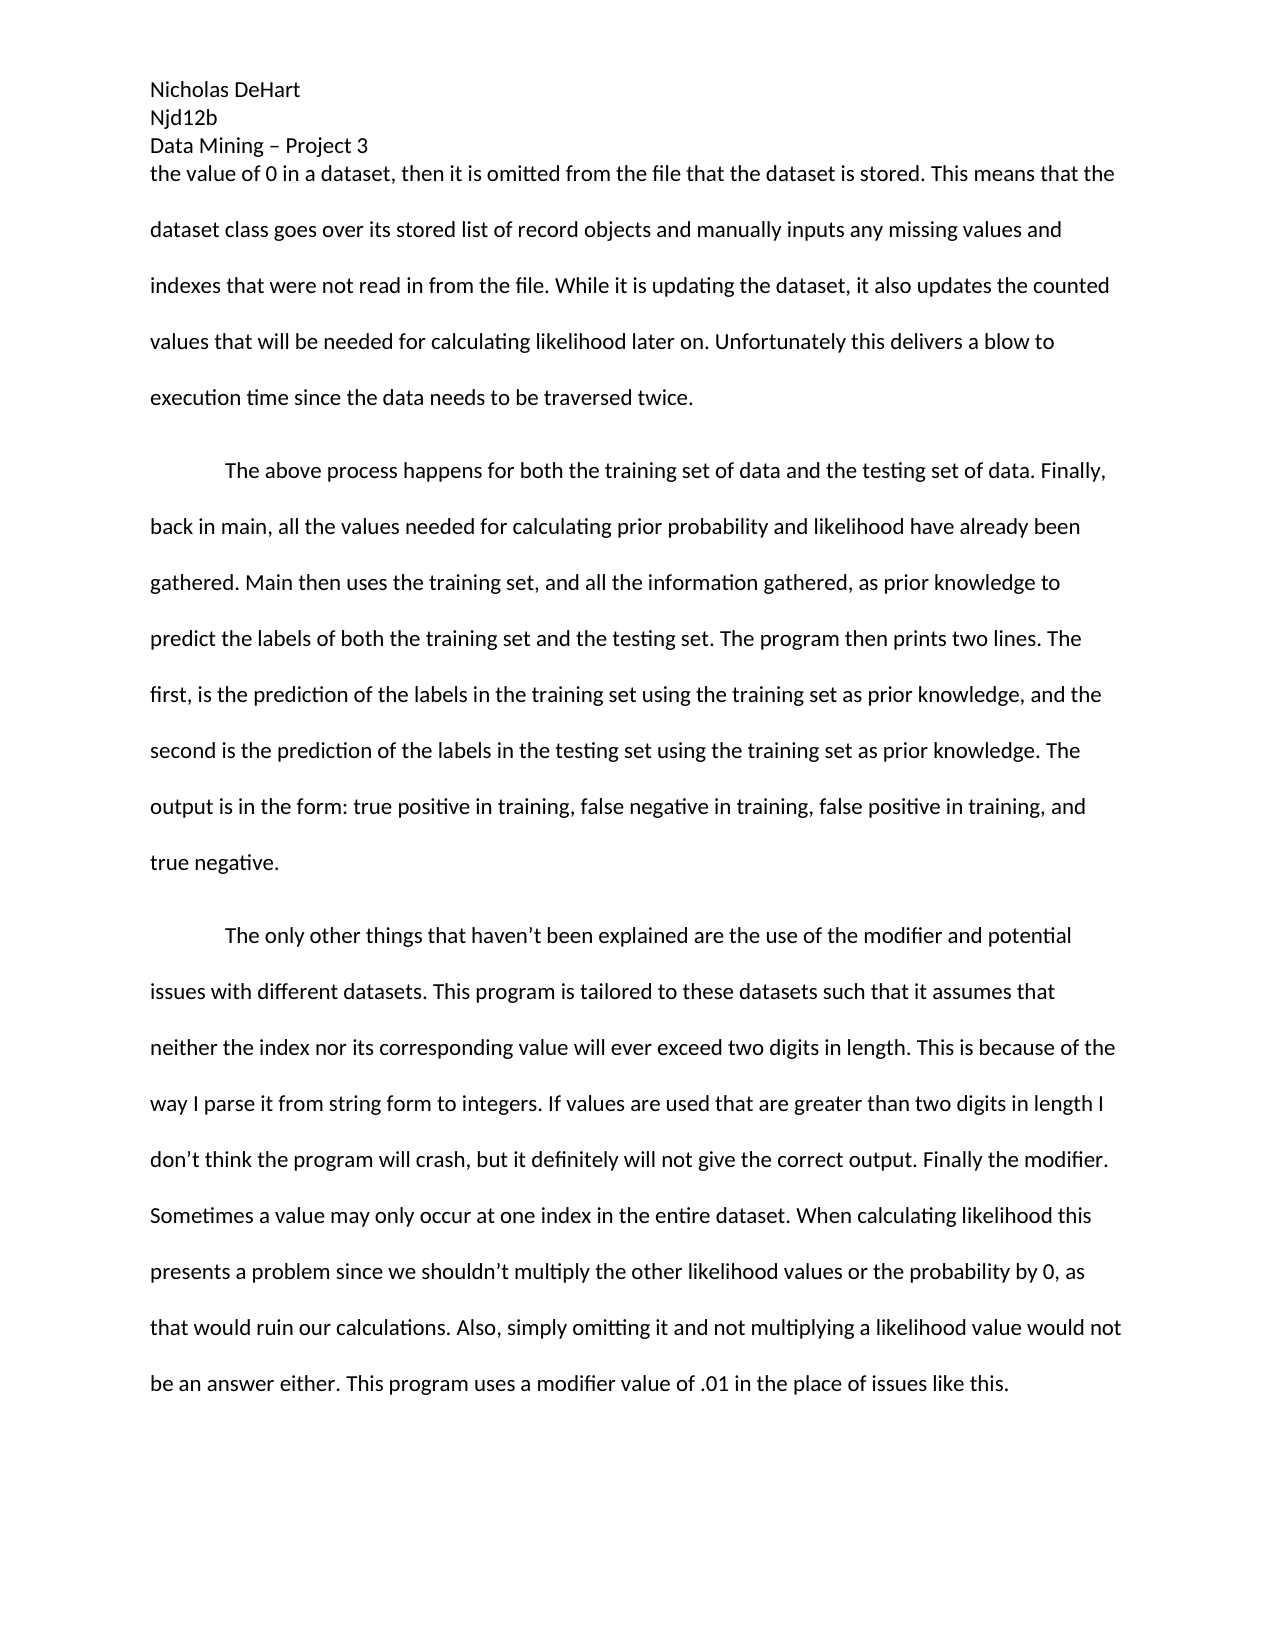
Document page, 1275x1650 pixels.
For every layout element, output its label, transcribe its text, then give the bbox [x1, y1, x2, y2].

text The only other things that haven’t been explained are the use of the modifier and potential issues with different datasets. This program is tailored to these datasets such that it assumes that neither the index nor its corresponding value will ever exceed two digits in length. This is because of the way I parse it from string form to integers. If values are used that are greater than two digits in length I don’t think the program will crash, but it definitely will not give the correct output. Finally the modifier. Sometimes a value may only occur at one index in the entire dataset. When calculating likelihood this presents a problem since we shouldn’t multiply the other likelihood values or the probability by 0, as that would ruin our calculations. Also, simply omitting it and not multiplying a likelihood value would not be an answer either. This program uses a modifier value of .01 in the place of issues like this. [150, 921, 1125, 1397]
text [150, 159, 1125, 411]
text The above process happens for both the training set of data and the testing set of data. Finally, back in main, all the values needed for calculating prior probability and likelihood have already been gathered. Main then uses the training set, and all the information gathered, as prior knowledge to predict the labels of both the training set and the testing set. The program then prints two lines. The first, is the prediction of the labels in the training set using the training set as prior knowledge, and the second is the prediction of the labels in the testing set using the training set as prior knowledge. The output is in the form: true positive in training, false negative in training, false positive in training, and true negative. [150, 456, 1125, 876]
